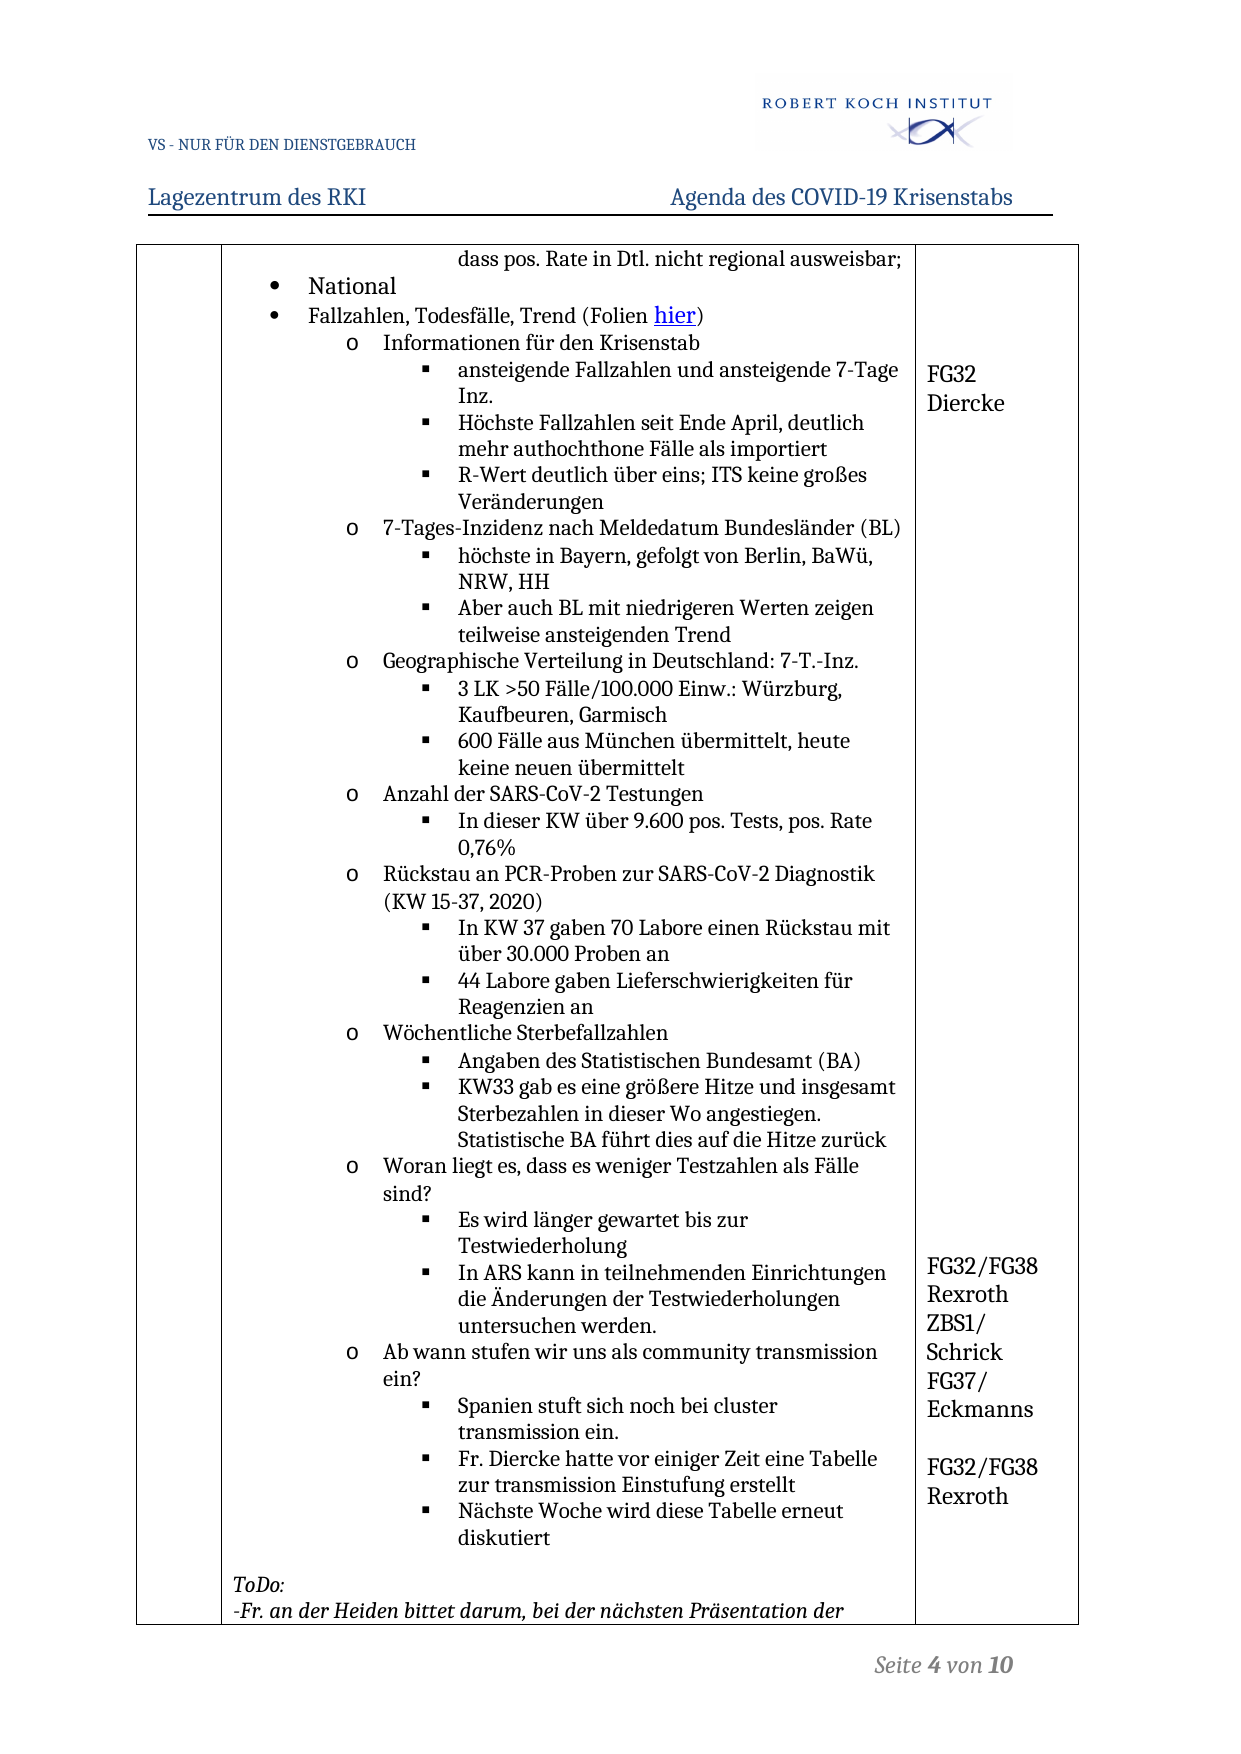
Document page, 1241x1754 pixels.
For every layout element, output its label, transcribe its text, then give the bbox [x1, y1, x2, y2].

table_cell 1 [137, 245, 221, 1624]
picture [754, 73, 1013, 151]
table_cell ZIG1 Singer BMG FG32 Diercke FG32/FG38 Rexroth ZBS1/ Schrick FG37/ Eckmanns FG32/FG38 Rexroth [916, 245, 1078, 1624]
